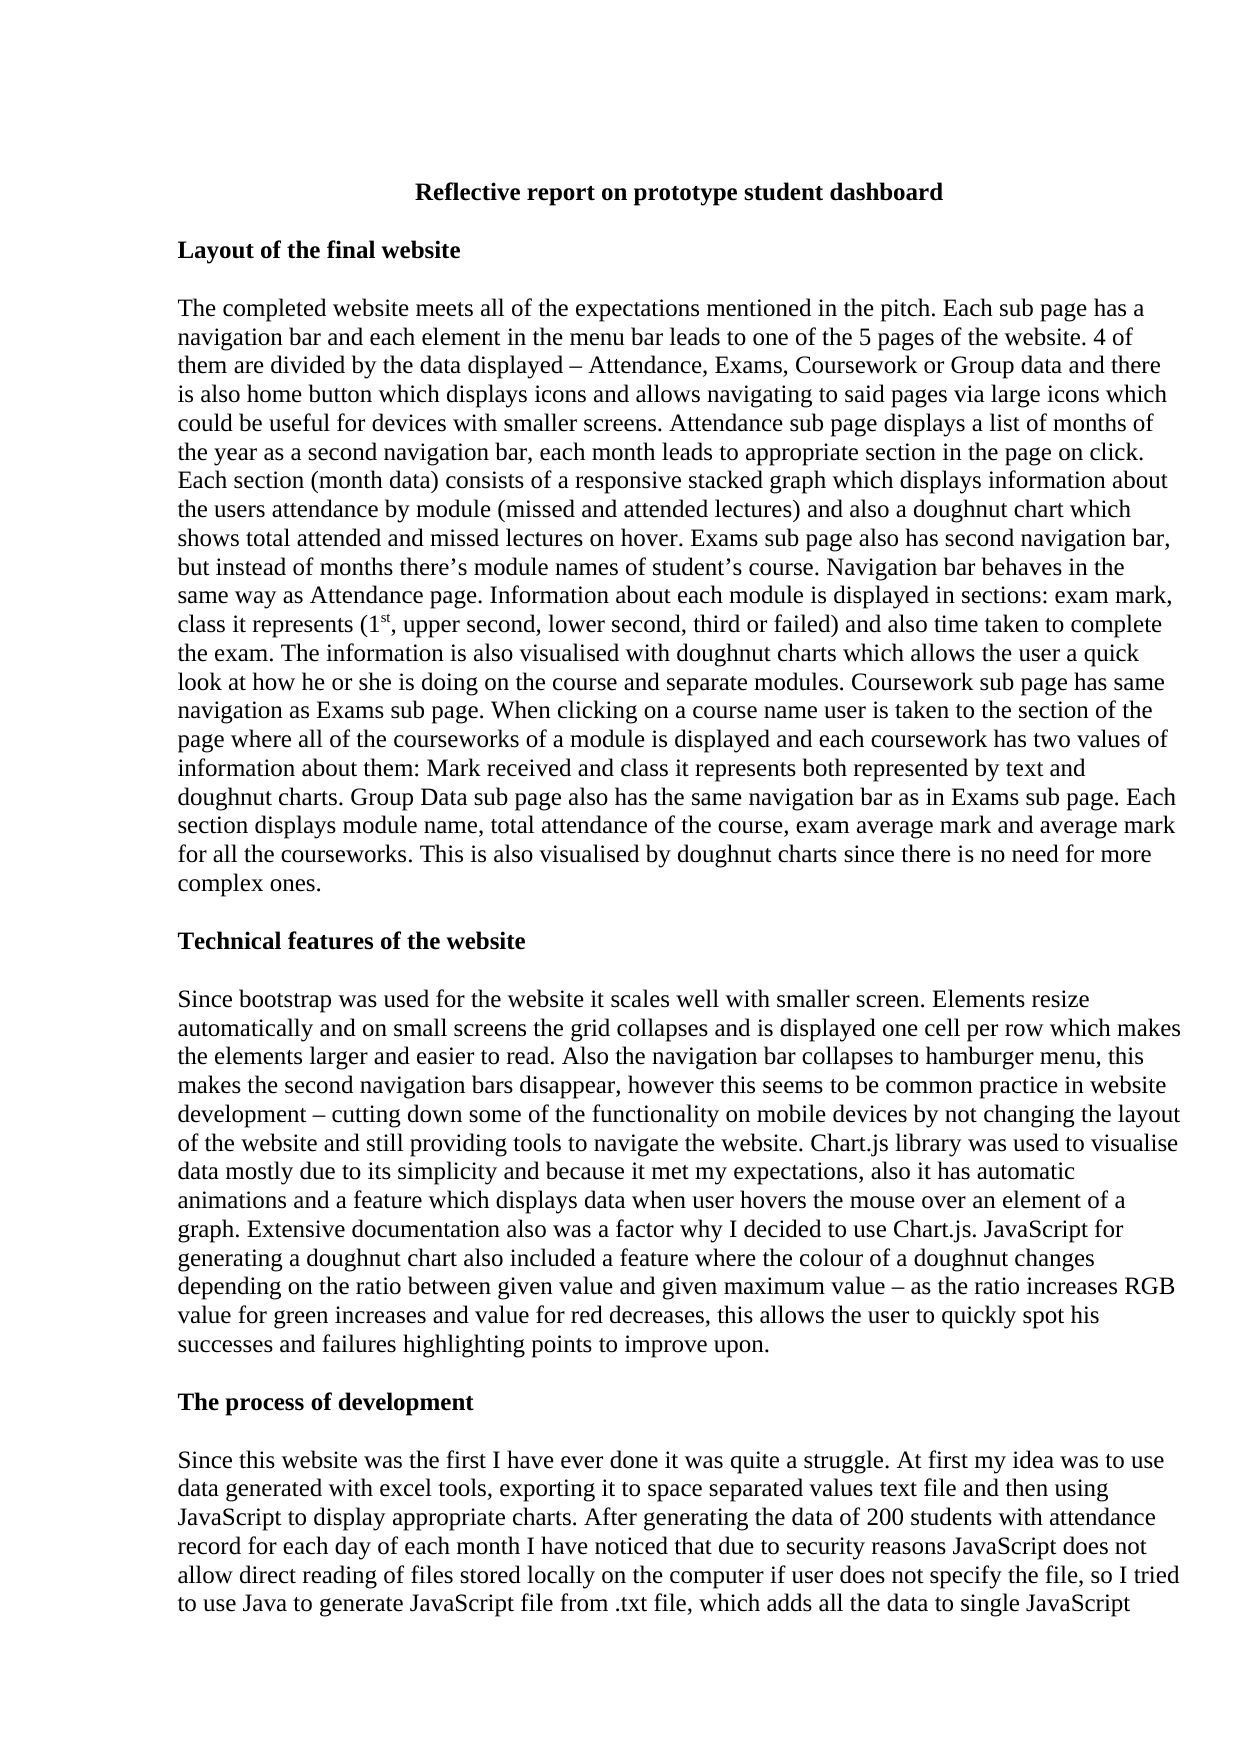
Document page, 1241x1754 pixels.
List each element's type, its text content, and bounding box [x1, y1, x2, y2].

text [177, 1445, 1181, 1617]
text The completed website meets all of the expectations mentioned in the pitch. Each sub page has a navigation bar and each element in the menu bar leads to one of the 5 pages of the website. 4 of them are divided by the data displayed – Attendance, Exams, Coursework or Group data and there is also home button which displays icons and allows navigating to said pages via large icons which could be useful for devices with smaller screens. Attendance sub page displays a list of months of the year as a second navigation bar, each month leads to appropriate section in the page on click. Each section (month data) consists of a responsive stacked graph which displays information about the users attendance by module (missed and attended lectures) and also a doughnut chart which shows total attended and missed lectures on hover. Exams sub page also has second navigation bar, but instead of months there’s module names of student’s course. Navigation bar behaves in the same way as Attendance page. Information about each module is displayed in sections: exam mark, class it represents (1st, upper second, lower second, third or failed) and also time taken to complete the exam. The information is also visualised with doughnut charts which allows the user a quick look at how he or she is doing on the course and separate modules. Coursework sub page has same navigation as Exams sub page. When clicking on a course name user is taken to the section of the page where all of the courseworks of a module is displayed and each coursework has two values of information about them: Mark received and class it represents both represented by text and doughnut charts. Group Data sub page also has the same navigation bar as in Exams sub page. Each section displays module name, total attendance of the course, exam average mark and average mark for all the courseworks. This is also visualised by doughnut charts since there is no need for more complex ones. [177, 293, 1181, 897]
text Technical features of the website [177, 926, 1181, 955]
text Since bootstrap was used for the website it scales well with smaller screen. Elements resize automatically and on small screens the grid collapses and is displayed one cell per row which makes the elements larger and easier to read. Also the navigation bar collapses to hamburger menu, this makes the second navigation bars disappear, however this seems to be common practice in website development – cutting down some of the functionality on mobile devices by not changing the layout of the website and still providing tools to navigate the website. Chart.js library was used to visualise data mostly due to its simplicity and because it met my expectations, also it has automatic animations and a feature which displays data when user hovers the mouse over an element of a graph. Extensive documentation also was a factor why I decided to use Chart.js. JavaScript for generating a doughnut chart also included a feature where the colour of a doughnut changes depending on the ratio between given value and given maximum value – as the ratio increases RGB value for green increases and value for red decreases, this allows the user to quickly spot his successes and failures highlighting points to improve upon. [177, 984, 1181, 1358]
text Reflective report on prototype student dashboard [177, 177, 1181, 206]
text The process of development [177, 1387, 1181, 1416]
text Layout of the final website [177, 235, 1181, 264]
